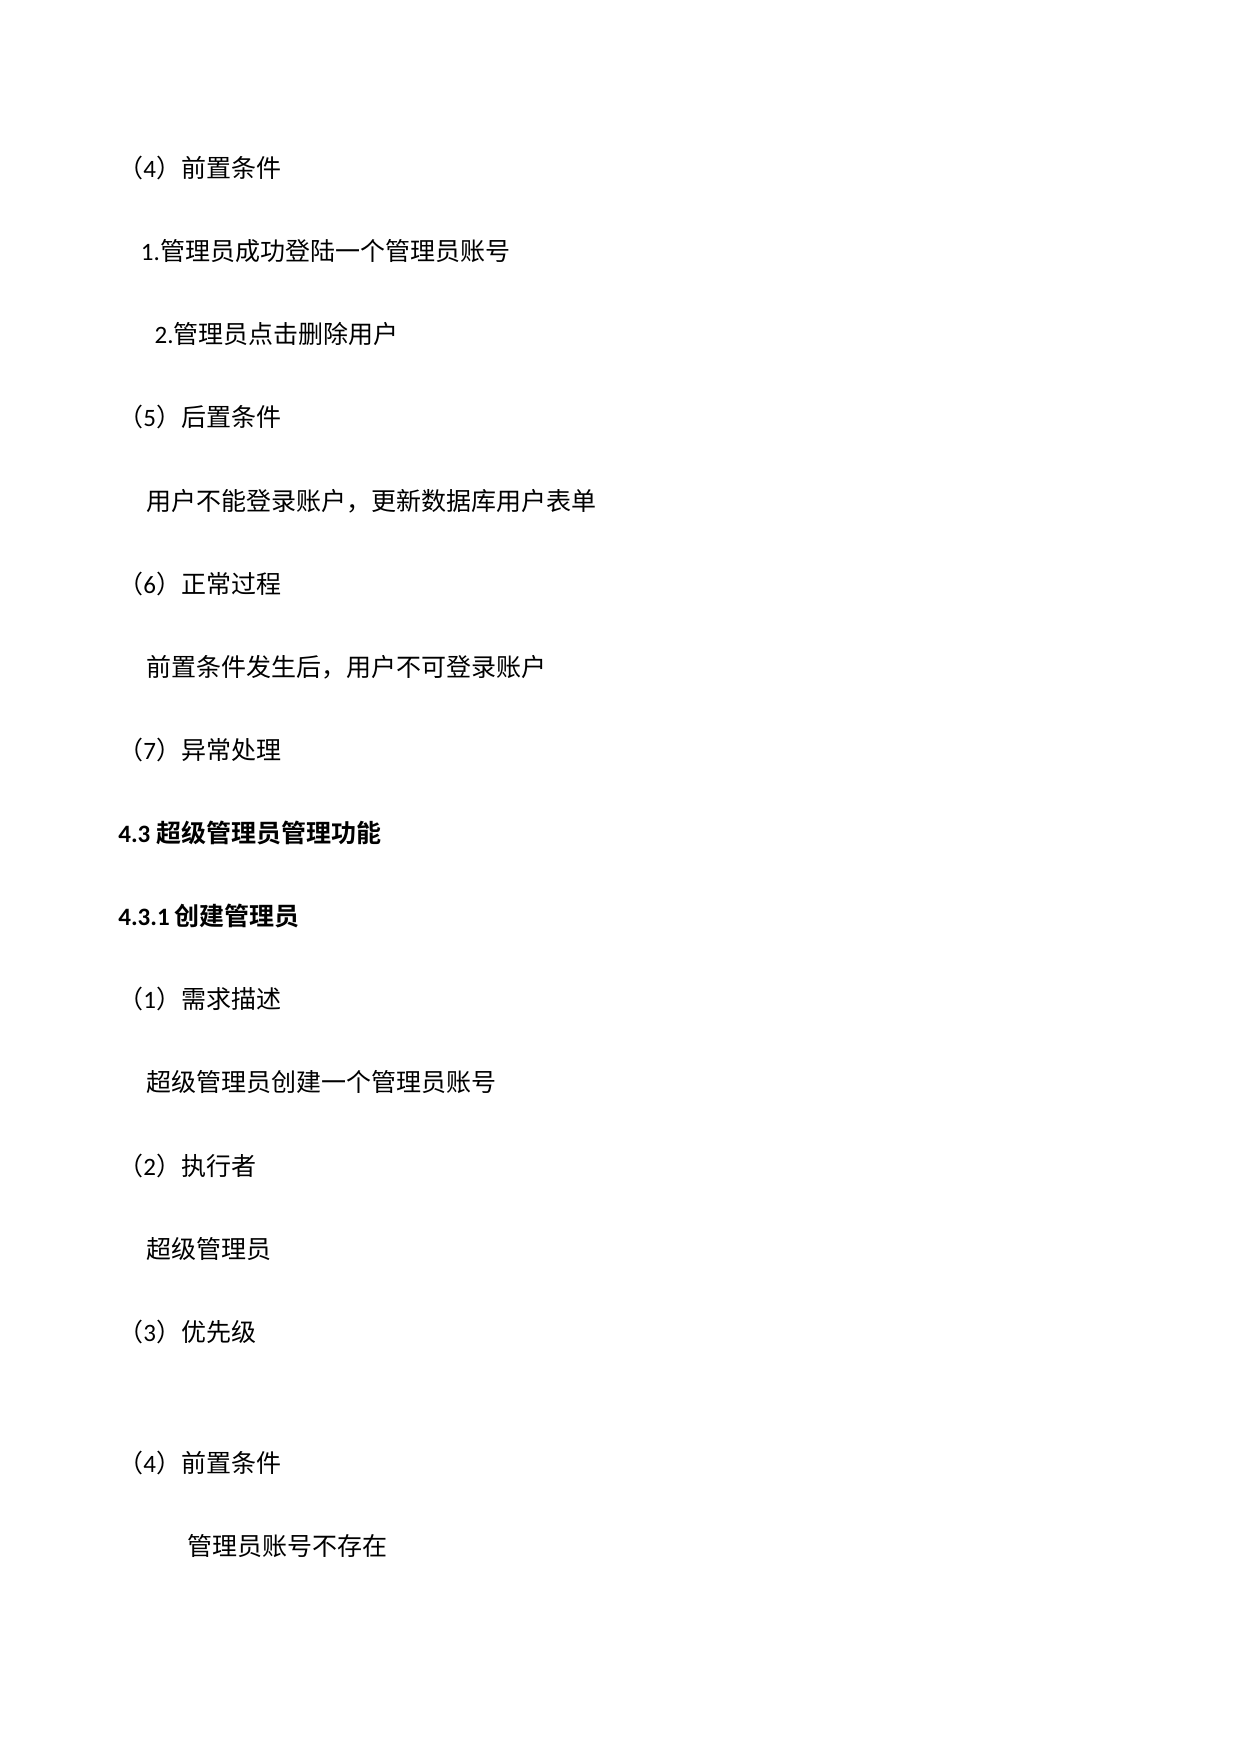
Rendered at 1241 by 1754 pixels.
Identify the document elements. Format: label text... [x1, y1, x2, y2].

list （3）优先级 [118, 1298, 1122, 1363]
list 超级管理员创建一个管理员账号 [118, 1048, 1122, 1113]
list （5）后置条件 [118, 383, 1122, 448]
text （7）异常处理 [118, 716, 1122, 781]
list （2）执行者 [118, 1132, 1122, 1197]
list 前置条件发生后，用户不可登录账户 [118, 633, 1122, 698]
list 1.管理员成功登陆一个管理员账号 [118, 217, 1122, 282]
list （1）需求描述 [118, 965, 1122, 1030]
list （4）前置条件 [118, 1429, 1122, 1494]
list （6）正常过程 [118, 550, 1122, 615]
list 超级管理员 [118, 1215, 1122, 1280]
text 2.管理员点击删除用户 [118, 300, 1122, 365]
list 用户不能登录账户，更新数据库用户表单 [118, 467, 1122, 532]
list 4.3 超级管理员管理功能 [118, 799, 1122, 864]
list 4.3.1创建管理员 [118, 882, 1122, 947]
list （4）前置条件 [118, 134, 1122, 199]
text 管理员账号不存在 [118, 1512, 1122, 1577]
